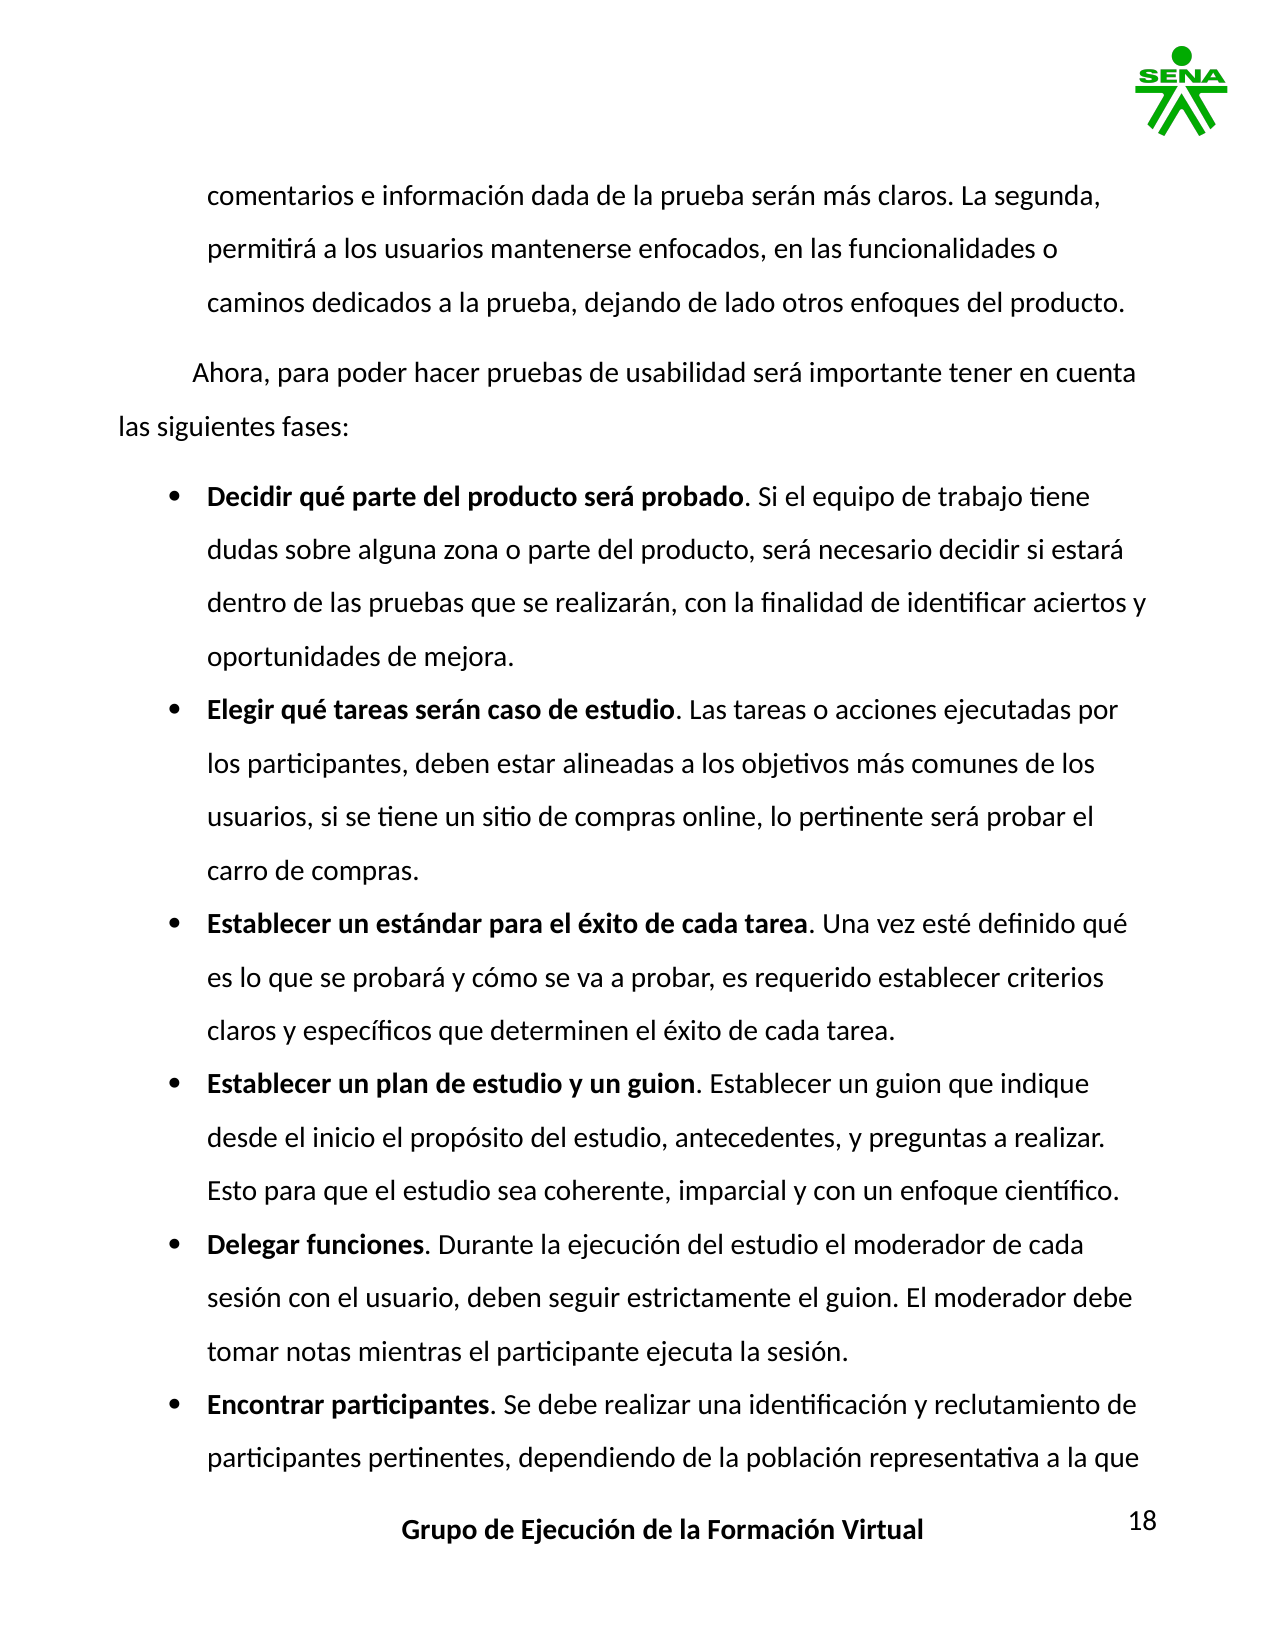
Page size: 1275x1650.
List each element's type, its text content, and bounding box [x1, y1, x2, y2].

text Ahora, para poder hacer pruebas de usabilidad será importante tener en cuenta las siguientes fases: [118, 354, 1157, 443]
list Establecer un plan de estudio y un guion. Establecer un guion que indique desde el inicio el propósito del estudio, antecedentes, y preguntas a realizar. Esto para que el estudio sea coherente, imparcial y con un enfoque científico. [169, 1066, 1157, 1208]
picture [1135, 46, 1228, 136]
list Establecer un estándar para el éxito de cada tarea. Una vez esté definido qué es lo que se probará y cómo se va a probar, es requerido establecer criterios claros y específicos que determinen el éxito de cada tarea. [169, 905, 1157, 1048]
list Delegar funciones. Durante la ejecución del estudio el moderador de cada sesión con el usuario, deben seguir estrictamente el guion. El moderador debe tomar notas mientras el participante ejecuta la sesión. [169, 1226, 1157, 1368]
list Decidir qué parte del producto será probado. Si el equipo de trabajo tiene dudas sobre alguna zona o parte del producto, será necesario decidir si estará dentro de las pruebas que se realizarán, con la finalidad de identificar aciertos y oportunidades de mejora. [169, 478, 1157, 674]
list Elegir qué tareas serán caso de estudio. Las tareas o acciones ejecutadas por los participantes, deben estar alineadas a los objetivos más comunes de los usuarios, si se tiene un sitio de compras online, lo pertinente será probar el carro de compras. [169, 691, 1157, 887]
